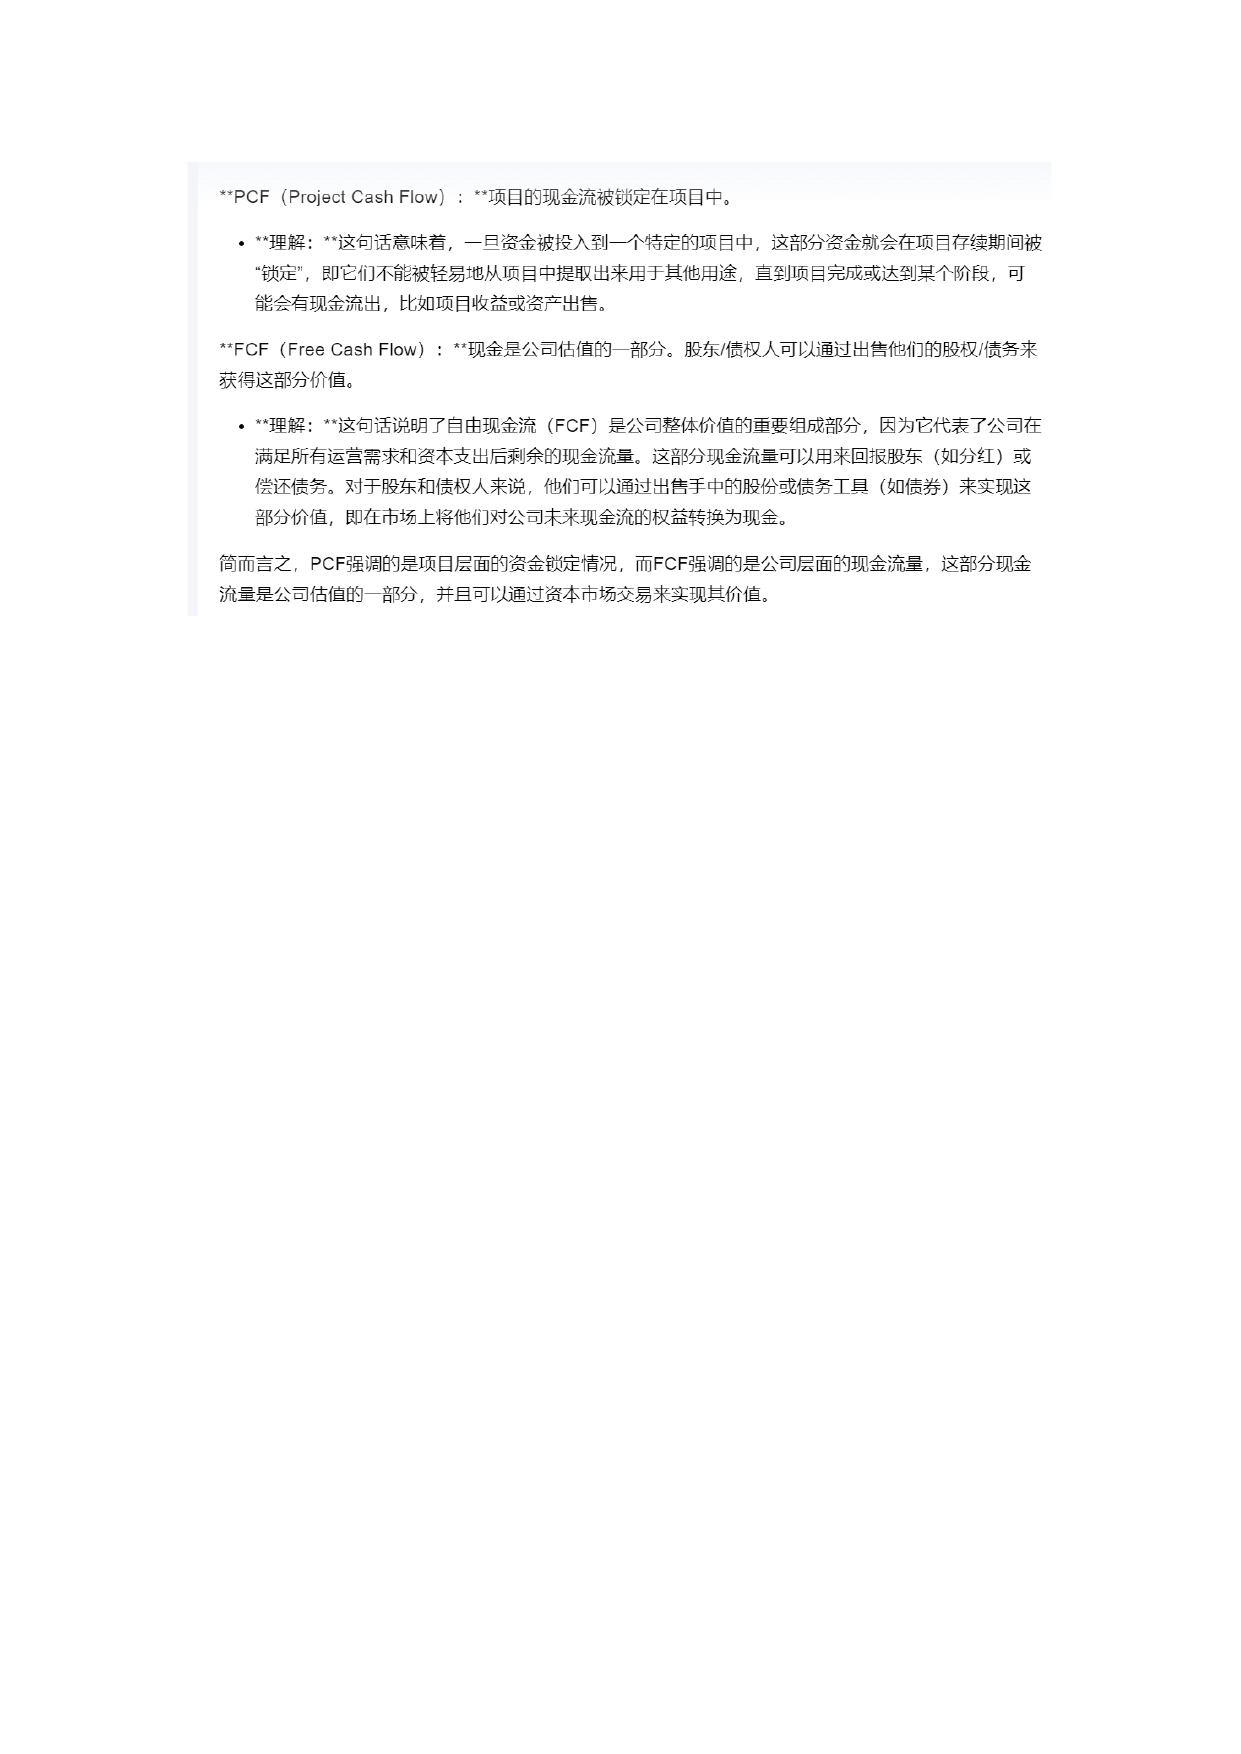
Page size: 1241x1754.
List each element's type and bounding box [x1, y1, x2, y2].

picture [187, 162, 1052, 616]
